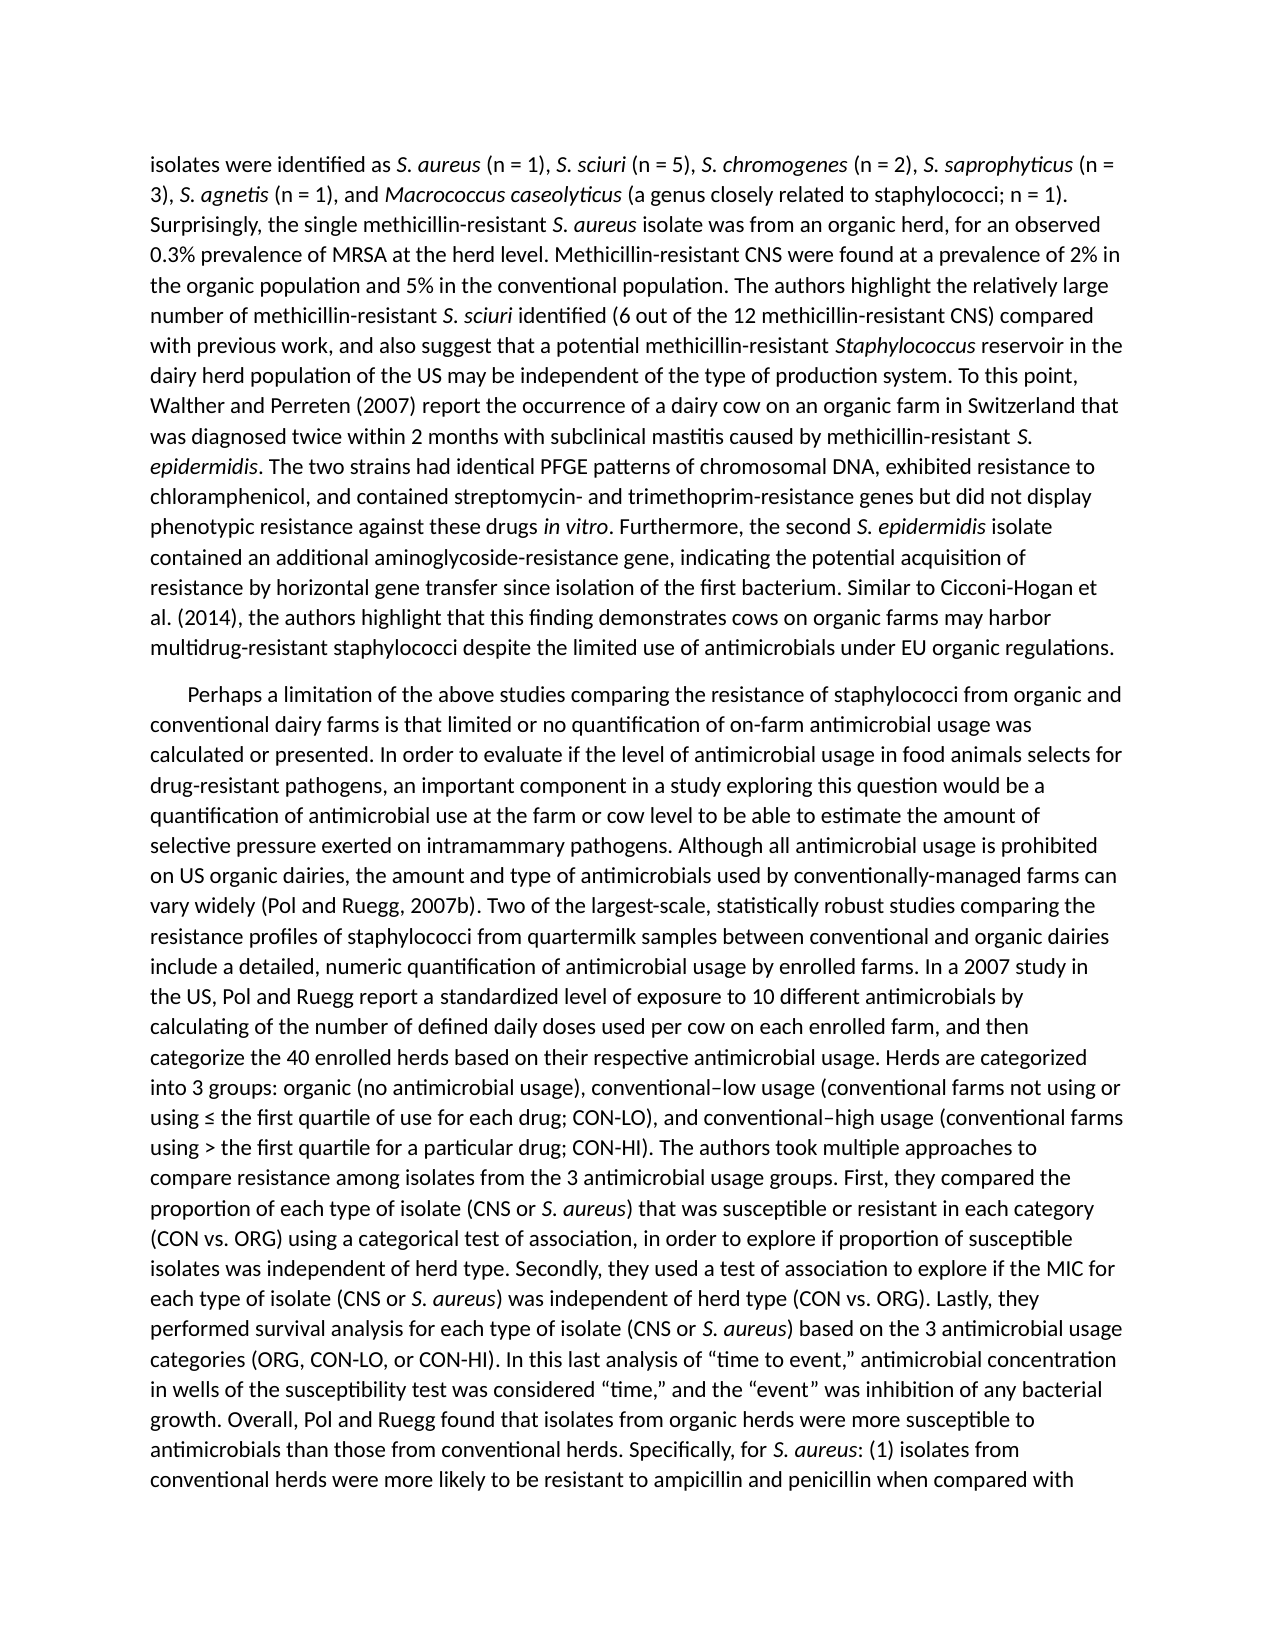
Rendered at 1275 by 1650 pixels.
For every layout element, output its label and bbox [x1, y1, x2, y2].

text [150, 150, 1125, 661]
text [150, 680, 1125, 1494]
